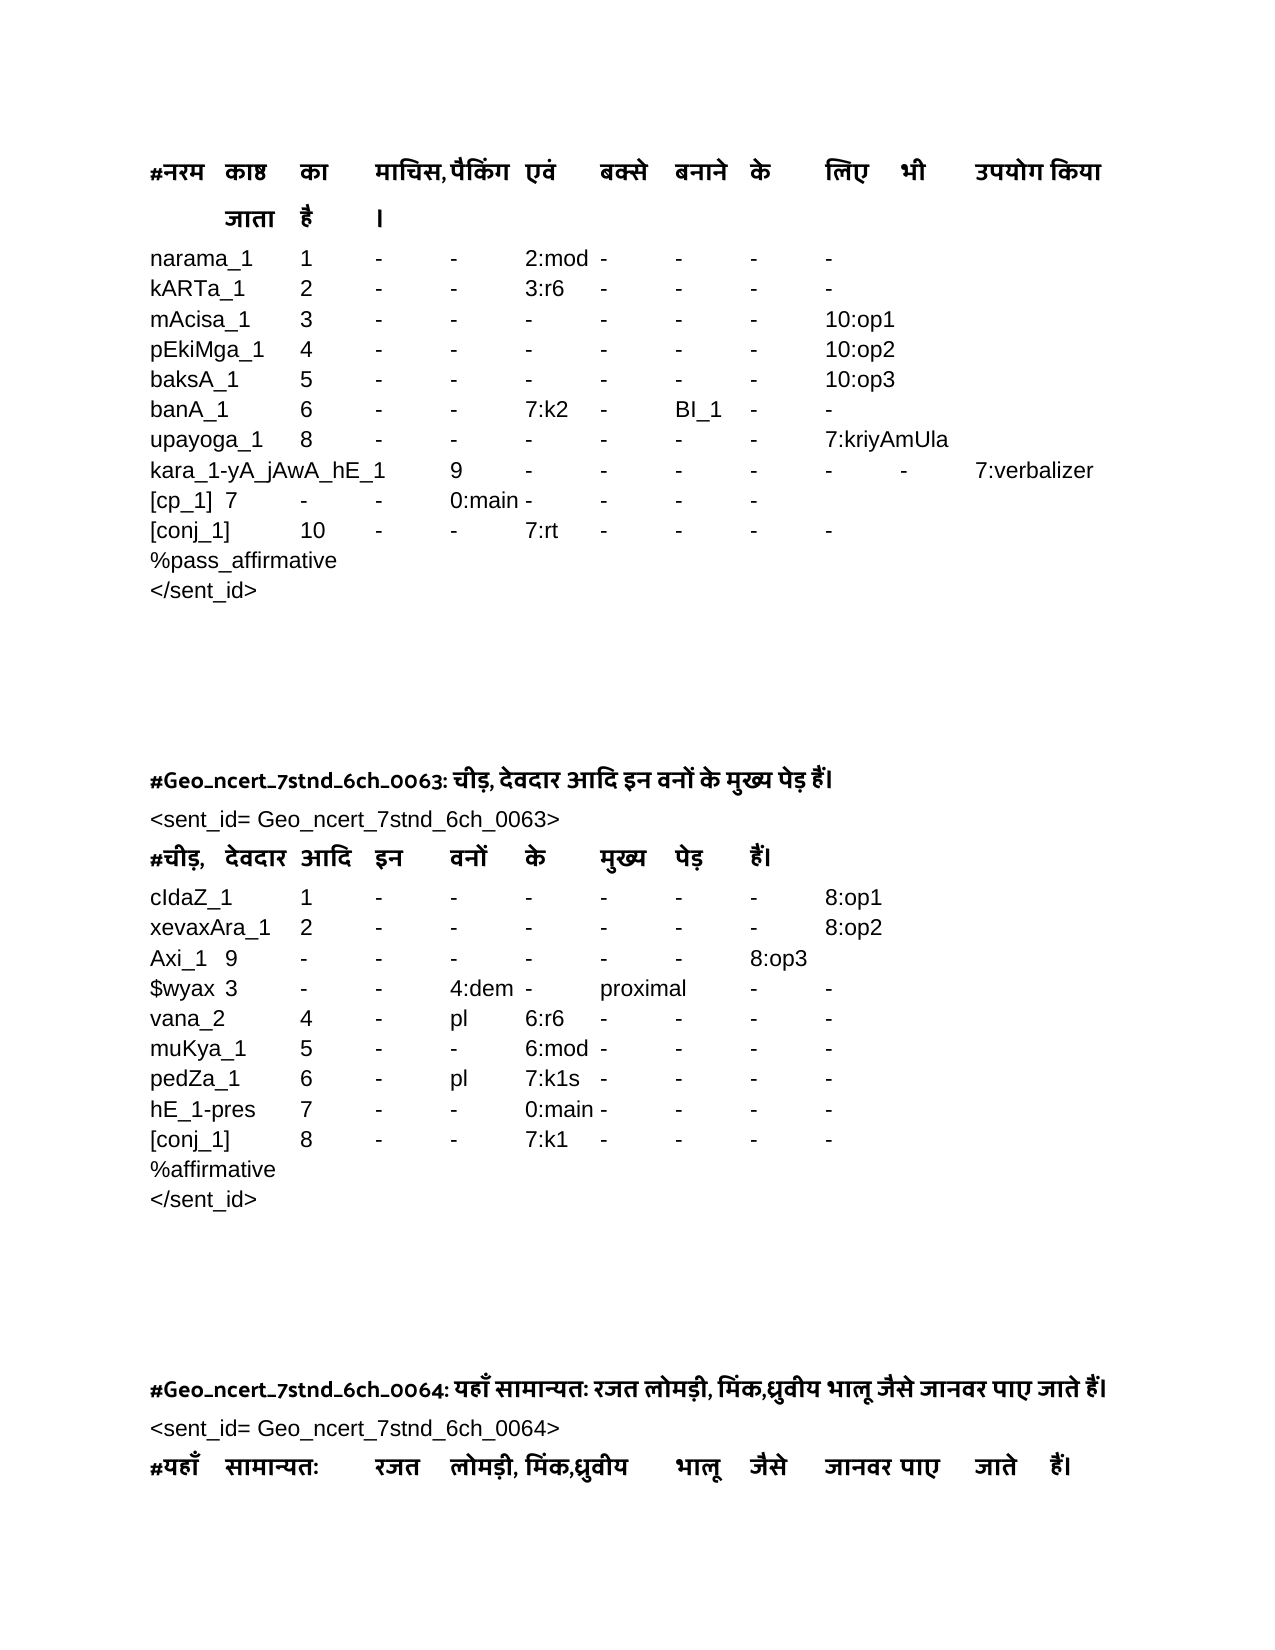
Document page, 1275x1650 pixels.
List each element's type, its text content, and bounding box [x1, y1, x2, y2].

text kara_1-yA_jAwA_hE_1 9 - - - - - - 7:verbalizer [150, 457, 1125, 483]
text </sent_id> [150, 577, 1125, 604]
text baksA_1 5 - - - - - - 10:op3 [150, 366, 1125, 392]
text [cp_1] 7 - - 0:main - - - - [150, 487, 1125, 513]
text <sent_id= Geo_ncert_7stnd_6ch_0063> [150, 806, 1125, 833]
text %affirmative [150, 1156, 1125, 1182]
text narama_1 1 - - 2:mod - - - - [150, 245, 1125, 272]
text [conj_1] 8 - - 7:k1 - - - - [150, 1126, 1125, 1152]
text #Geo_ncert_7stnd_6ch_0064: यहाँ सामान्यतः रजत लोमड़ी, मिंक,ध्रुवीय भालू जैसे जानवर पाए जाते हैं। [150, 1367, 1125, 1409]
text %pass_affirmative [150, 547, 1125, 574]
text <sent_id= Geo_ncert_7stnd_6ch_0064> [150, 1415, 1125, 1441]
text pedZa_1 6 - pl 7:k1s - - - - [150, 1065, 1125, 1092]
text kARTa_1 2 - - 3:r6 - - - - [150, 275, 1125, 302]
text $wyax 3 - - 4:dem - proximal - - [150, 975, 1125, 1001]
text vana_2 4 - pl 6:r6 - - - - [150, 1005, 1125, 1031]
text Axi_1 9 - - - - - - 8:op3 [150, 944, 1125, 971]
text xevaxAra_1 2 - - - - - - 8:op2 [150, 914, 1125, 941]
text #यहाँ सामान्यतः रजत लोमड़ी, मिंक,ध्रुवीय भालू जैसे जानवर पाए जाते हैं। [150, 1445, 1125, 1487]
text hE_1-pres 7 - - 0:main - - - - [150, 1096, 1125, 1122]
text [conj_1] 10 - - 7:rt - - - - [150, 517, 1125, 543]
text cIdaZ_1 1 - - - - - - 8:op1 [150, 884, 1125, 911]
text #नरम काष्ठ का माचिस, पैकिंग एवं बक्से बनाने के लिए भी उपयोग किया जाता है । [150, 150, 1125, 239]
text #Geo_ncert_7stnd_6ch_0063: चीड़, देवदार आदि इन वनों के मुख्य पेड़ हैं। [150, 759, 1125, 800]
text mAcisa_1 3 - - - - - - 10:op1 [150, 306, 1125, 332]
text muKya_1 5 - - 6:mod - - - - [150, 1035, 1125, 1062]
text upayoga_1 8 - - - - - - 7:kriyAmUla [150, 426, 1125, 453]
text pEkiMga_1 4 - - - - - - 10:op2 [150, 336, 1125, 362]
text banA_1 6 - - 7:k2 - BI_1 - - [150, 396, 1125, 423]
text #चीड़, देवदार आदि इन वनों के मुख्य पेड़ हैं। [150, 837, 1125, 878]
text </sent_id> [150, 1186, 1125, 1213]
